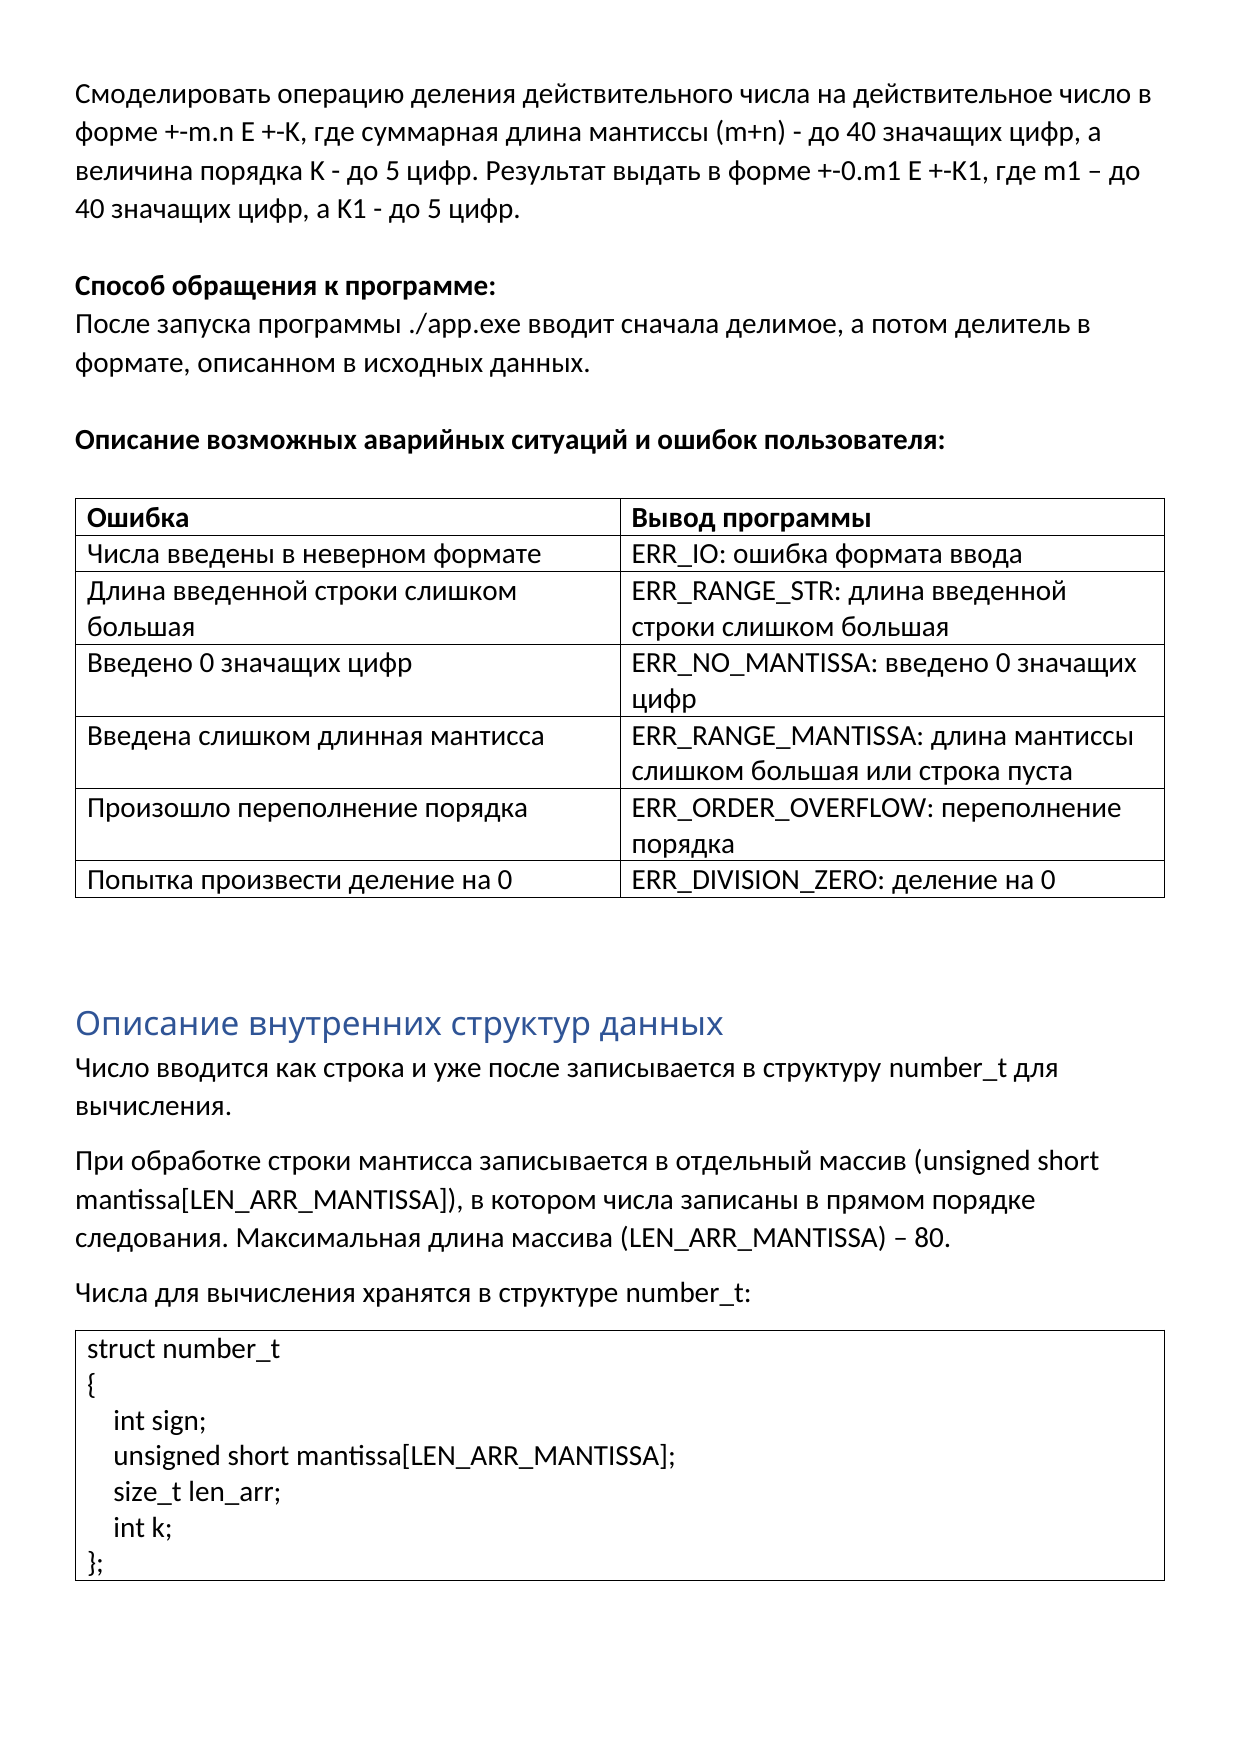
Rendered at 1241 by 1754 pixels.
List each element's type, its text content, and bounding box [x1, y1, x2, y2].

text После запуска программы ./app.exe вводит сначала делимое, а потом делитель в формате, описанном в исходных данных. [75, 306, 1165, 380]
table_cell Введено 0 значащих цифр [76, 645, 620, 716]
table_cell Введена слишком длинная мантисса [76, 717, 620, 788]
text Описание возможных аварийных ситуаций и ошибок пользователя: [75, 421, 1165, 457]
table_cell Длина введенной строки слишком большая [76, 572, 620, 643]
text Смоделировать операцию деления действительного числа на действительное число в форме +-m.n Е +-K, где суммарная длина мантиссы (m+n) - до 40 значащих цифр, а величина порядка K - до 5 цифр. Результат выдать в форме +-0.m1 Е +-K1, где m1 – до 40 значащих цифр, а K1 - до 5 цифр. [75, 75, 1165, 226]
table_cell ERR_ORDER_OVERFLOW: переполнение порядка [621, 789, 1164, 860]
text Числа для вычисления хранятся в структуре number_t: [75, 1274, 1165, 1310]
table_cell ERR_DIVISION_ZERO: деление на 0 [621, 861, 1164, 897]
table_header Ошибка [76, 499, 620, 534]
table_cell Попытка произвести деление на 0 [76, 861, 620, 897]
table_cell ERR_IO: ошибка формата ввода [621, 536, 1164, 571]
text Число вводится как строка и уже после записывается в структуру number_t для вычисления. [75, 1049, 1165, 1123]
table_header Вывод программы [621, 499, 1164, 534]
subtitle Описание внутренних структур данных [75, 1000, 1165, 1045]
text При обработке строки мантисса записывается в отдельный массив (unsigned short mantissa[LEN_ARR_MANTISSA]), в котором числа записаны в прямом порядке следования. Максимальная длина массива (LEN_ARR_MANTISSA) – 80. [75, 1142, 1165, 1255]
table_cell ERR_RANGE_STR: длина введенной строки слишком большая [621, 572, 1164, 643]
table_cell ERR_RANGE_MANTISSA: длина мантиссы слишком большая или строка пуста [621, 717, 1164, 788]
table_header struct number_t { int sign; unsigned short mantissa[LEN_ARR_MANTISSA]; size_t len_arr; int k; }; [76, 1331, 1164, 1580]
table_cell Произошло переполнение порядка [76, 789, 620, 860]
table_cell Числа введены в неверном формате [76, 536, 620, 571]
text Способ обращения к программе: [75, 267, 1165, 303]
table_cell ERR_NO_MANTISSA: введено 0 значащих цифр [621, 645, 1164, 716]
